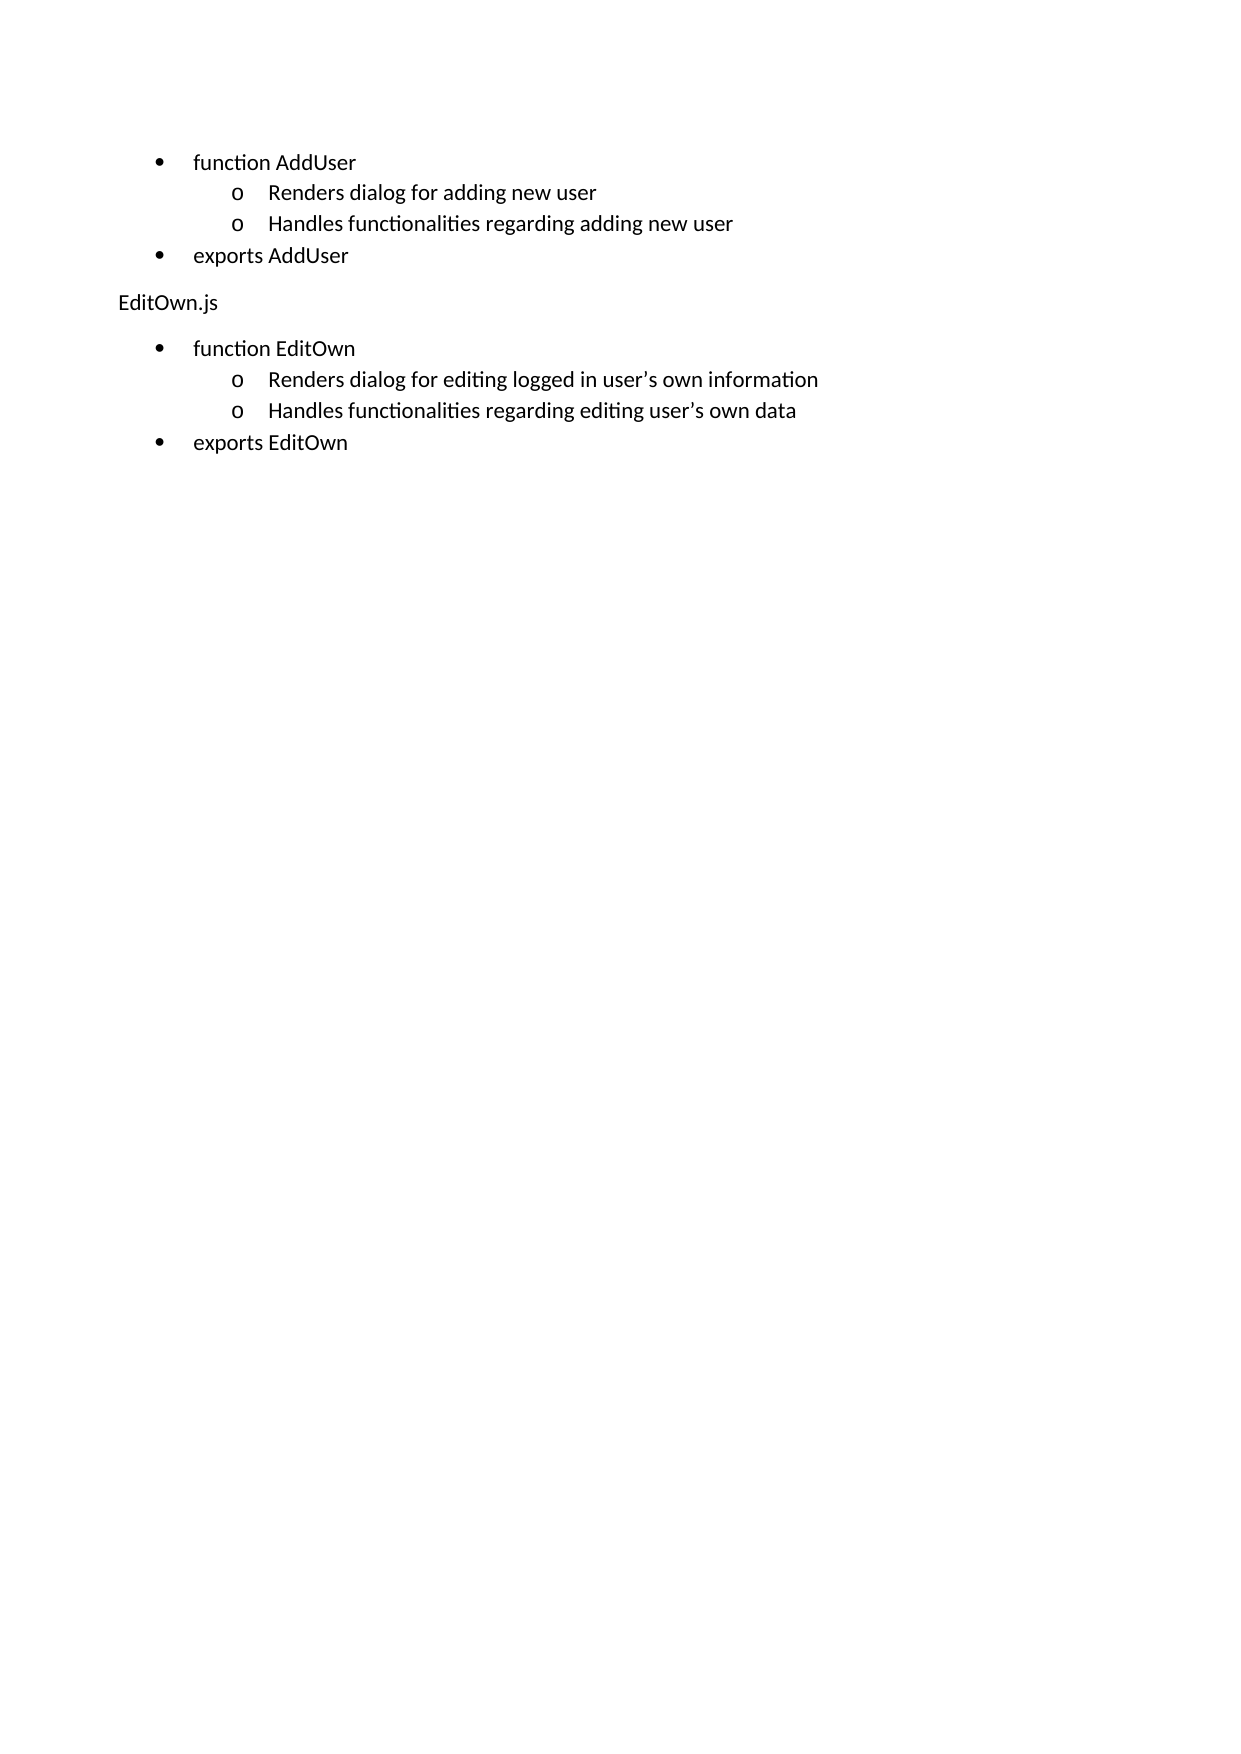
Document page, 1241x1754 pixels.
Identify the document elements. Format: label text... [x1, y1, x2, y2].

text EditOwn.js [118, 288, 1122, 316]
list function AddUser [156, 148, 1122, 176]
list Handles functionalities regarding editing user’s own data [231, 396, 1122, 425]
list exports AddUser [156, 241, 1122, 269]
list exports EditOwn [156, 428, 1122, 456]
list Renders dialog for adding new user [231, 178, 1122, 207]
list Handles functionalities regarding adding new user [231, 209, 1122, 238]
list Renders dialog for editing logged in user’s own information [231, 365, 1122, 394]
list function EditOwn [156, 334, 1122, 362]
